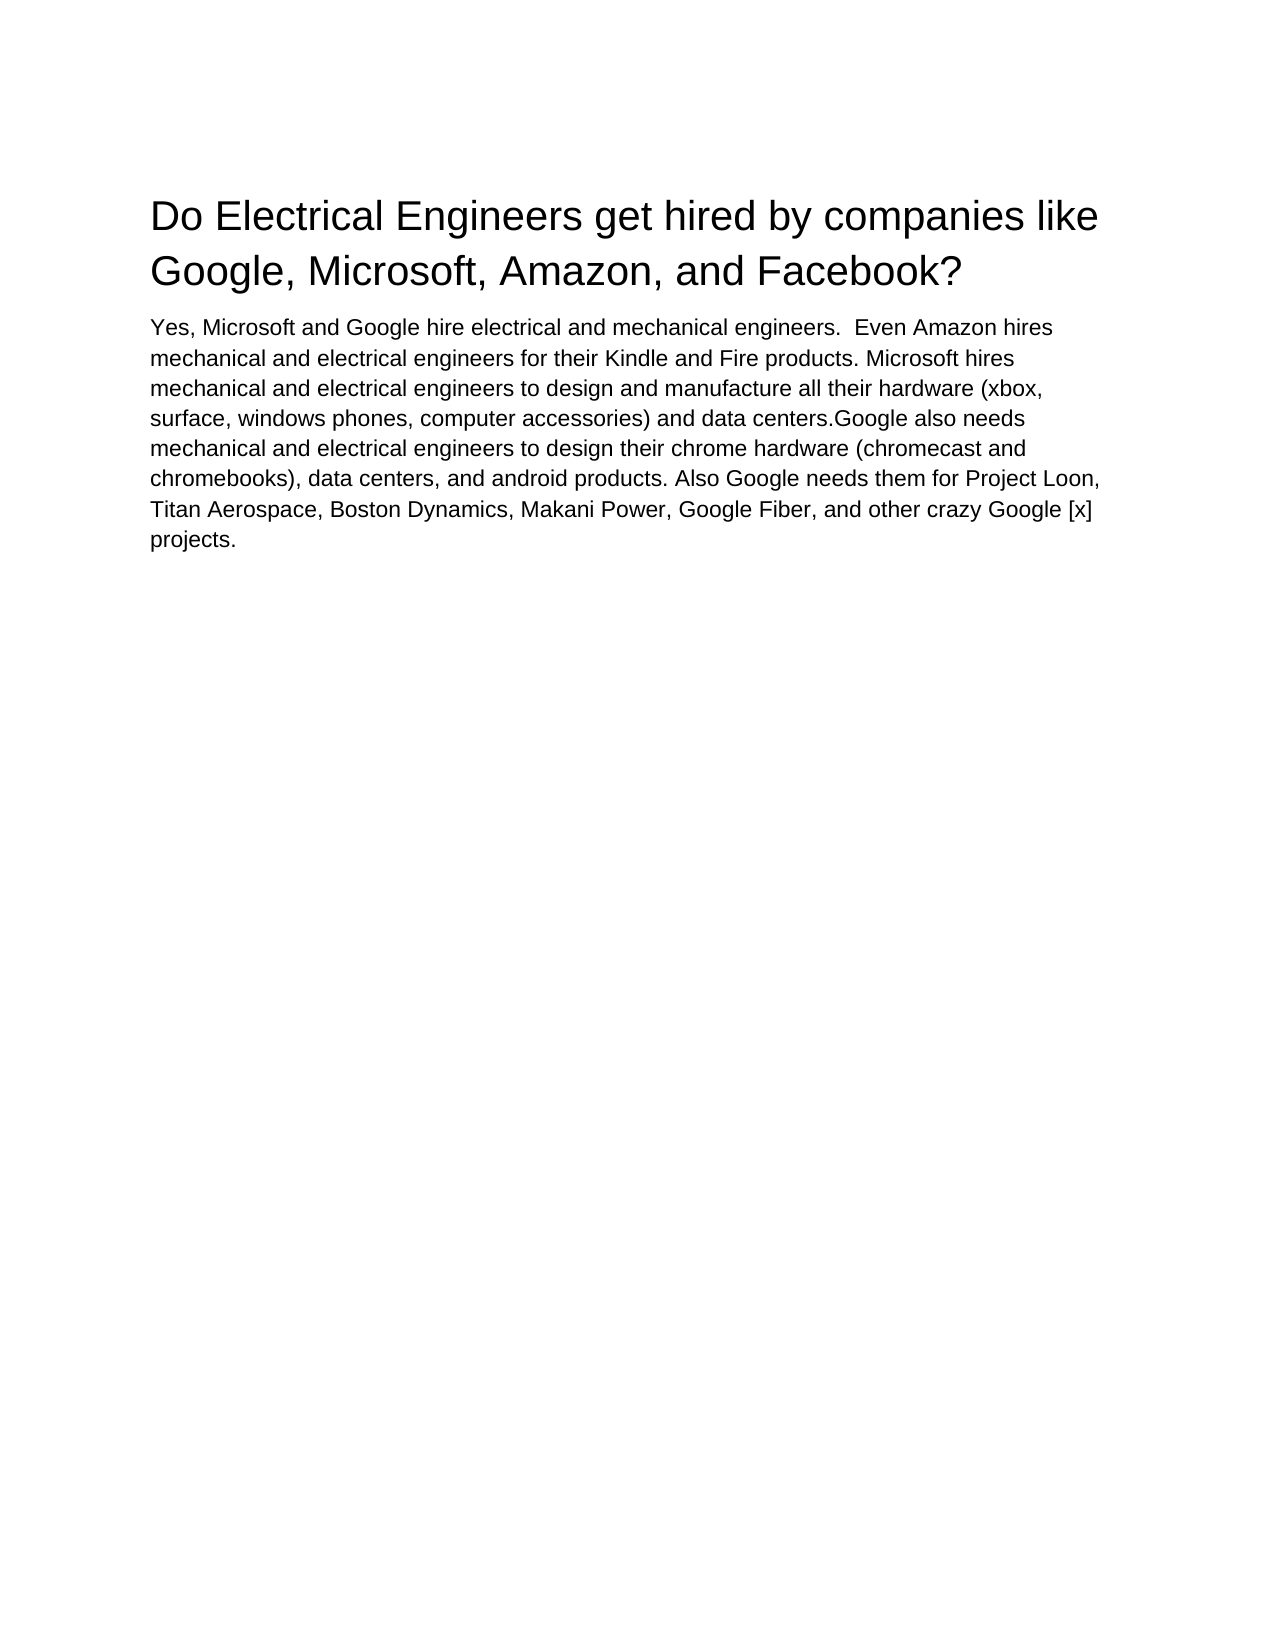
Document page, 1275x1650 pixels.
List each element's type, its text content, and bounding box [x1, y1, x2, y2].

text Yes, Microsoft and Google hire electrical and mechanical engineers. Even Amazon hires mechanical and electrical engineers for their Kindle and Fire products. Microsoft hires mechanical and electrical engineers to design and manufacture all their hardware (xbox, surface, windows phones, computer accessories) and data centers.Google also needs mechanical and electrical engineers to design their chrome hardware (chromecast and chromebooks), data centers, and android products. Also Google needs them for Project Loon, Titan Aerospace, Boston Dynamics, Makani Power, Google Fiber, and other crazy Google [x] projects. [150, 314, 1125, 552]
subtitle Do Electrical Engineers get hired by companies like Google, Microsoft, Amazon, and Facebook? [150, 192, 1125, 295]
